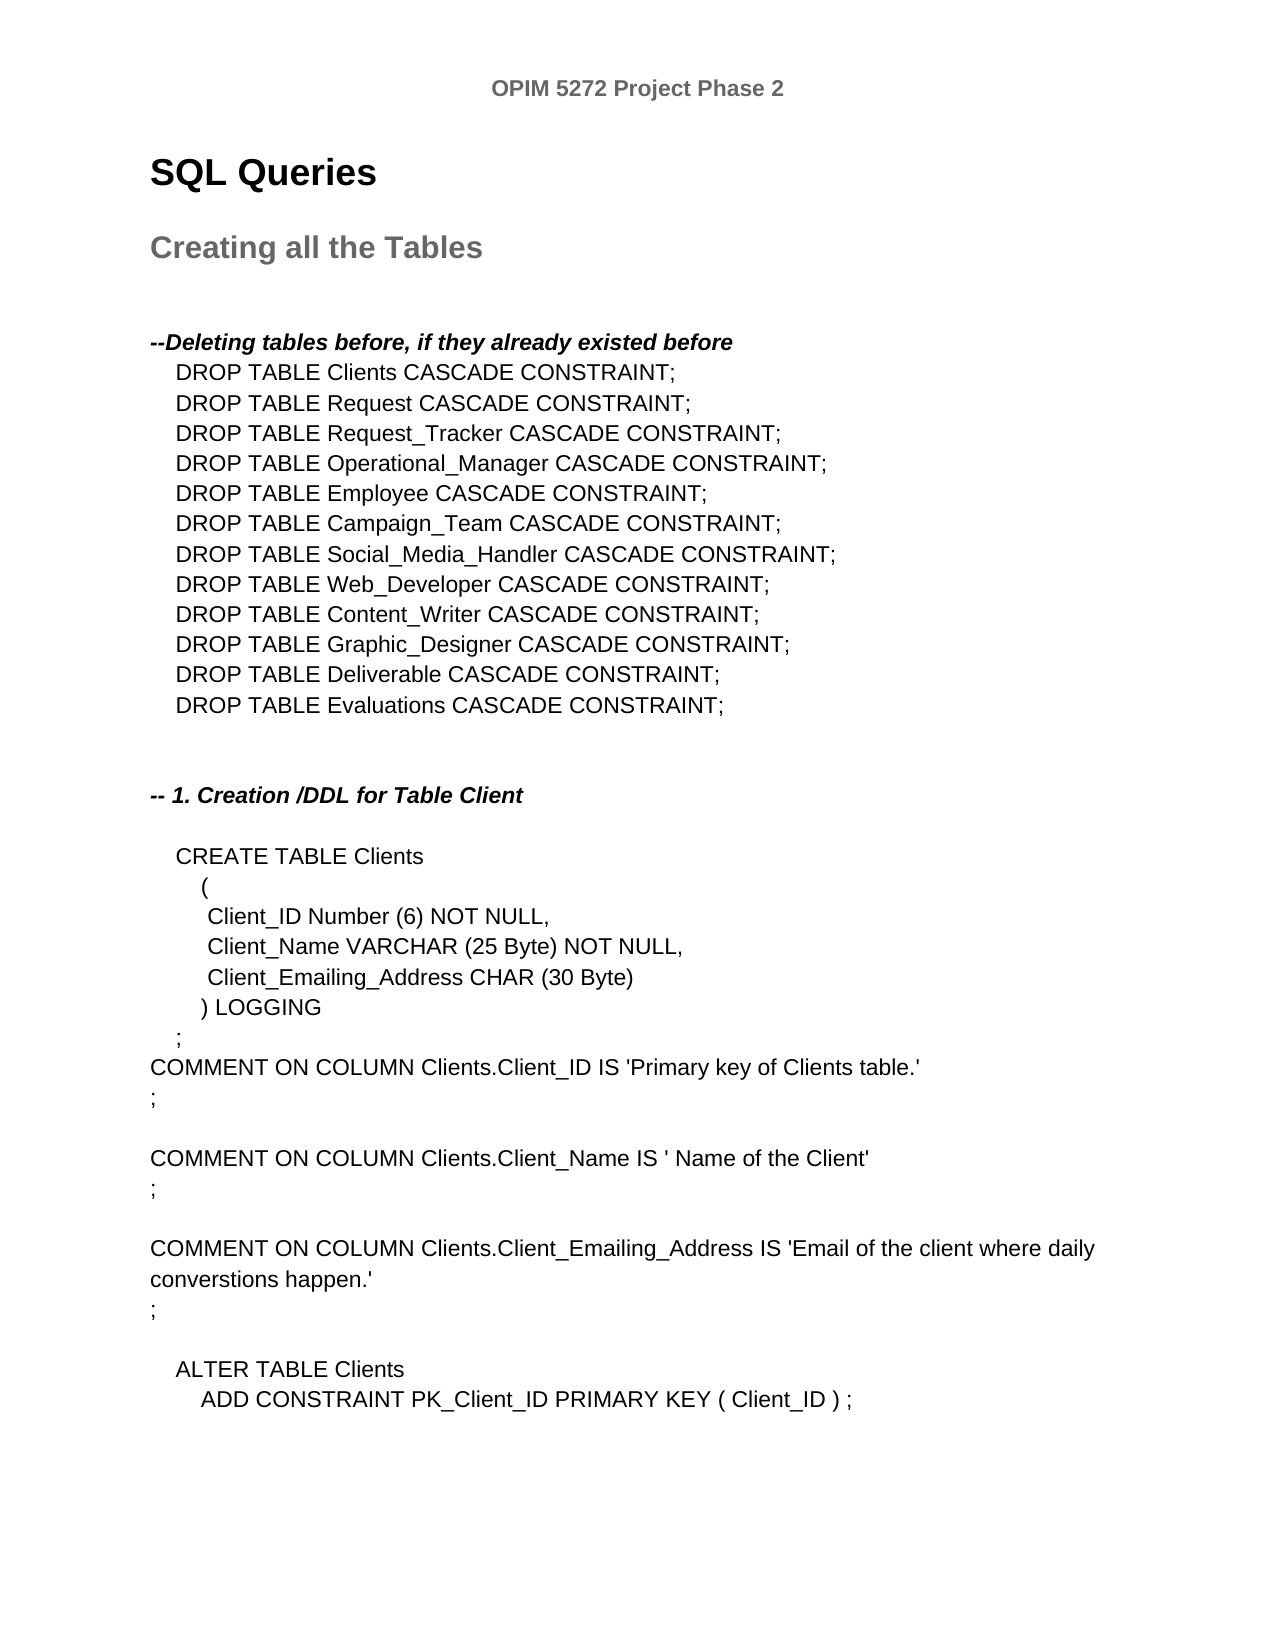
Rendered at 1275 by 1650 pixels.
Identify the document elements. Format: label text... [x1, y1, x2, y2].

text ( [150, 873, 1125, 899]
text Client_ID Number (6) NOT NULL, [150, 903, 1125, 929]
text DROP TABLE Employee CASCADE CONSTRAINT; [150, 480, 1125, 506]
text DROP TABLE Web_Developer CASCADE CONSTRAINT; [150, 571, 1125, 597]
text DROP TABLE Campaign_Team CASCADE CONSTRAINT; [150, 510, 1125, 537]
text -- 1. Creation /DDL for Table Client [150, 782, 1125, 808]
text DROP TABLE Content_Writer CASCADE CONSTRAINT; [150, 601, 1125, 627]
text DROP TABLE Evaluations CASCADE CONSTRAINT; [150, 692, 1125, 718]
text ; [150, 1175, 1125, 1201]
text Client_Emailing_Address CHAR (30 Byte) [150, 963, 1125, 990]
text ADD CONSTRAINT PK_Client_ID PRIMARY KEY ( Client_ID ) ; [150, 1386, 1125, 1413]
text DROP TABLE Graphic_Designer CASCADE CONSTRAINT; [150, 631, 1125, 657]
text ; [150, 1296, 1125, 1322]
text CREATE TABLE Clients [150, 843, 1125, 869]
text DROP TABLE Request CASCADE CONSTRAINT; [150, 389, 1125, 416]
text COMMENT ON COLUMN Clients.Client_ID IS 'Primary key of Clients table.' [150, 1054, 1125, 1080]
text --Deleting tables before, if they already existed before [150, 329, 1125, 355]
text ; [150, 1084, 1125, 1111]
text DROP TABLE Operational_Manager CASCADE CONSTRAINT; [150, 450, 1125, 476]
text COMMENT ON COLUMN Clients.Client_Emailing_Address IS 'Email of the client where daily converstions happen.' [150, 1235, 1125, 1292]
text DROP TABLE Clients CASCADE CONSTRAINT; [150, 359, 1125, 386]
text COMMENT ON COLUMN Clients.Client_Name IS ' Name of the Client' [150, 1145, 1125, 1171]
text Client_Name VARCHAR (25 Byte) NOT NULL, [150, 933, 1125, 959]
text DROP TABLE Social_Media_Handler CASCADE CONSTRAINT; [150, 541, 1125, 567]
text ALTER TABLE Clients [150, 1356, 1125, 1382]
text DROP TABLE Deliverable CASCADE CONSTRAINT; [150, 661, 1125, 688]
text ) LOGGING [150, 994, 1125, 1020]
subtitle Creating all the Tables [150, 229, 1125, 266]
text DROP TABLE Request_Tracker CASCADE CONSTRAINT; [150, 420, 1125, 446]
title SQL Queries [150, 150, 1125, 193]
text ; [150, 1024, 1125, 1050]
